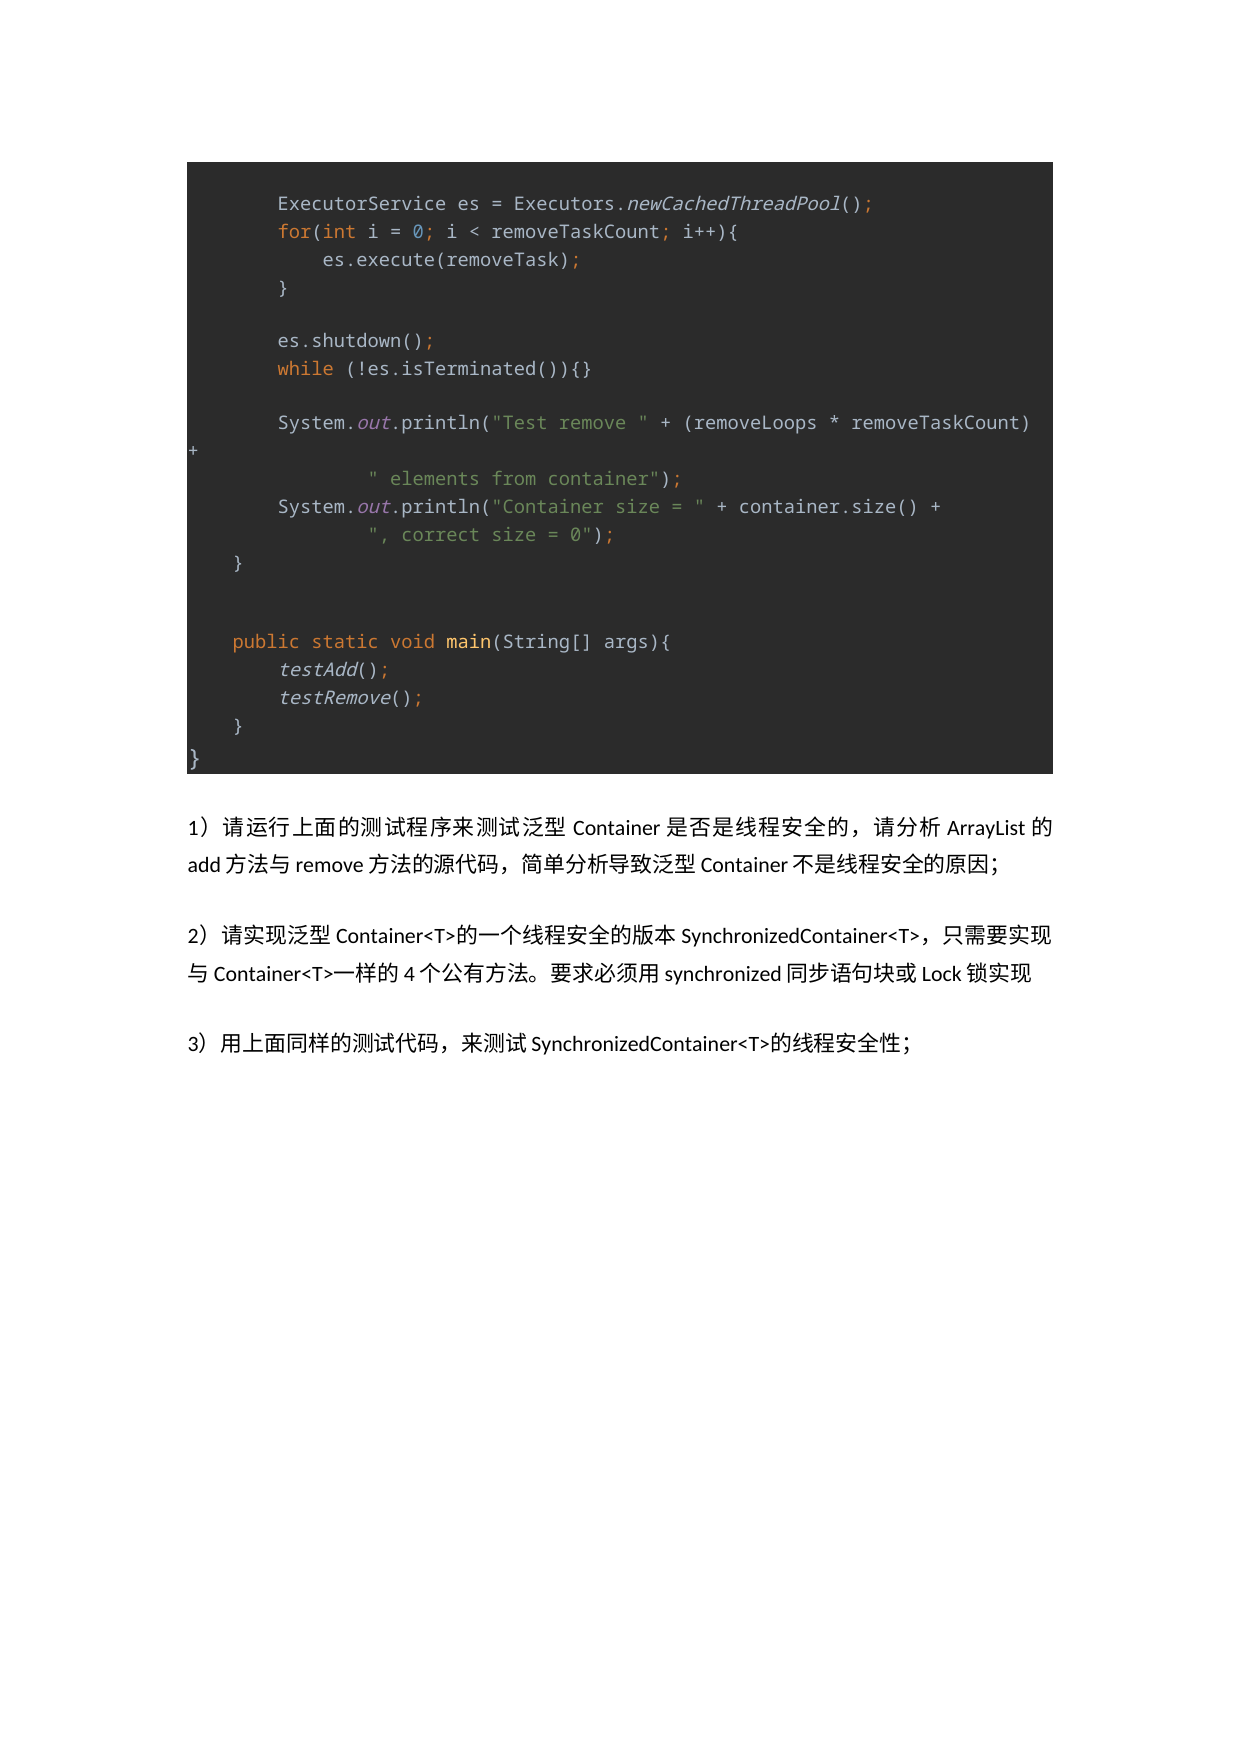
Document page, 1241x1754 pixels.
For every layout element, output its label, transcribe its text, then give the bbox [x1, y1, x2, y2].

text 2）请实现泛型Container<T>的一个线程安全的版本SynchronizedContainer<T>，只需要实现与Container<T>一样的4个公有方法。要求必须用synchronized同步语句块或Lock锁实现 [187, 918, 1053, 987]
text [187, 162, 1053, 774]
text 1）请运行上面的测试程序来测试泛型Container是否是线程安全的，请分析ArrayList的add方法与remove方法的源代码，简单分析导致泛型Container不是线程安全的原因； [187, 809, 1053, 879]
text 3）用上面同样的测试代码，来测试SynchronizedContainer<T>的线程安全性； [187, 1026, 1053, 1058]
